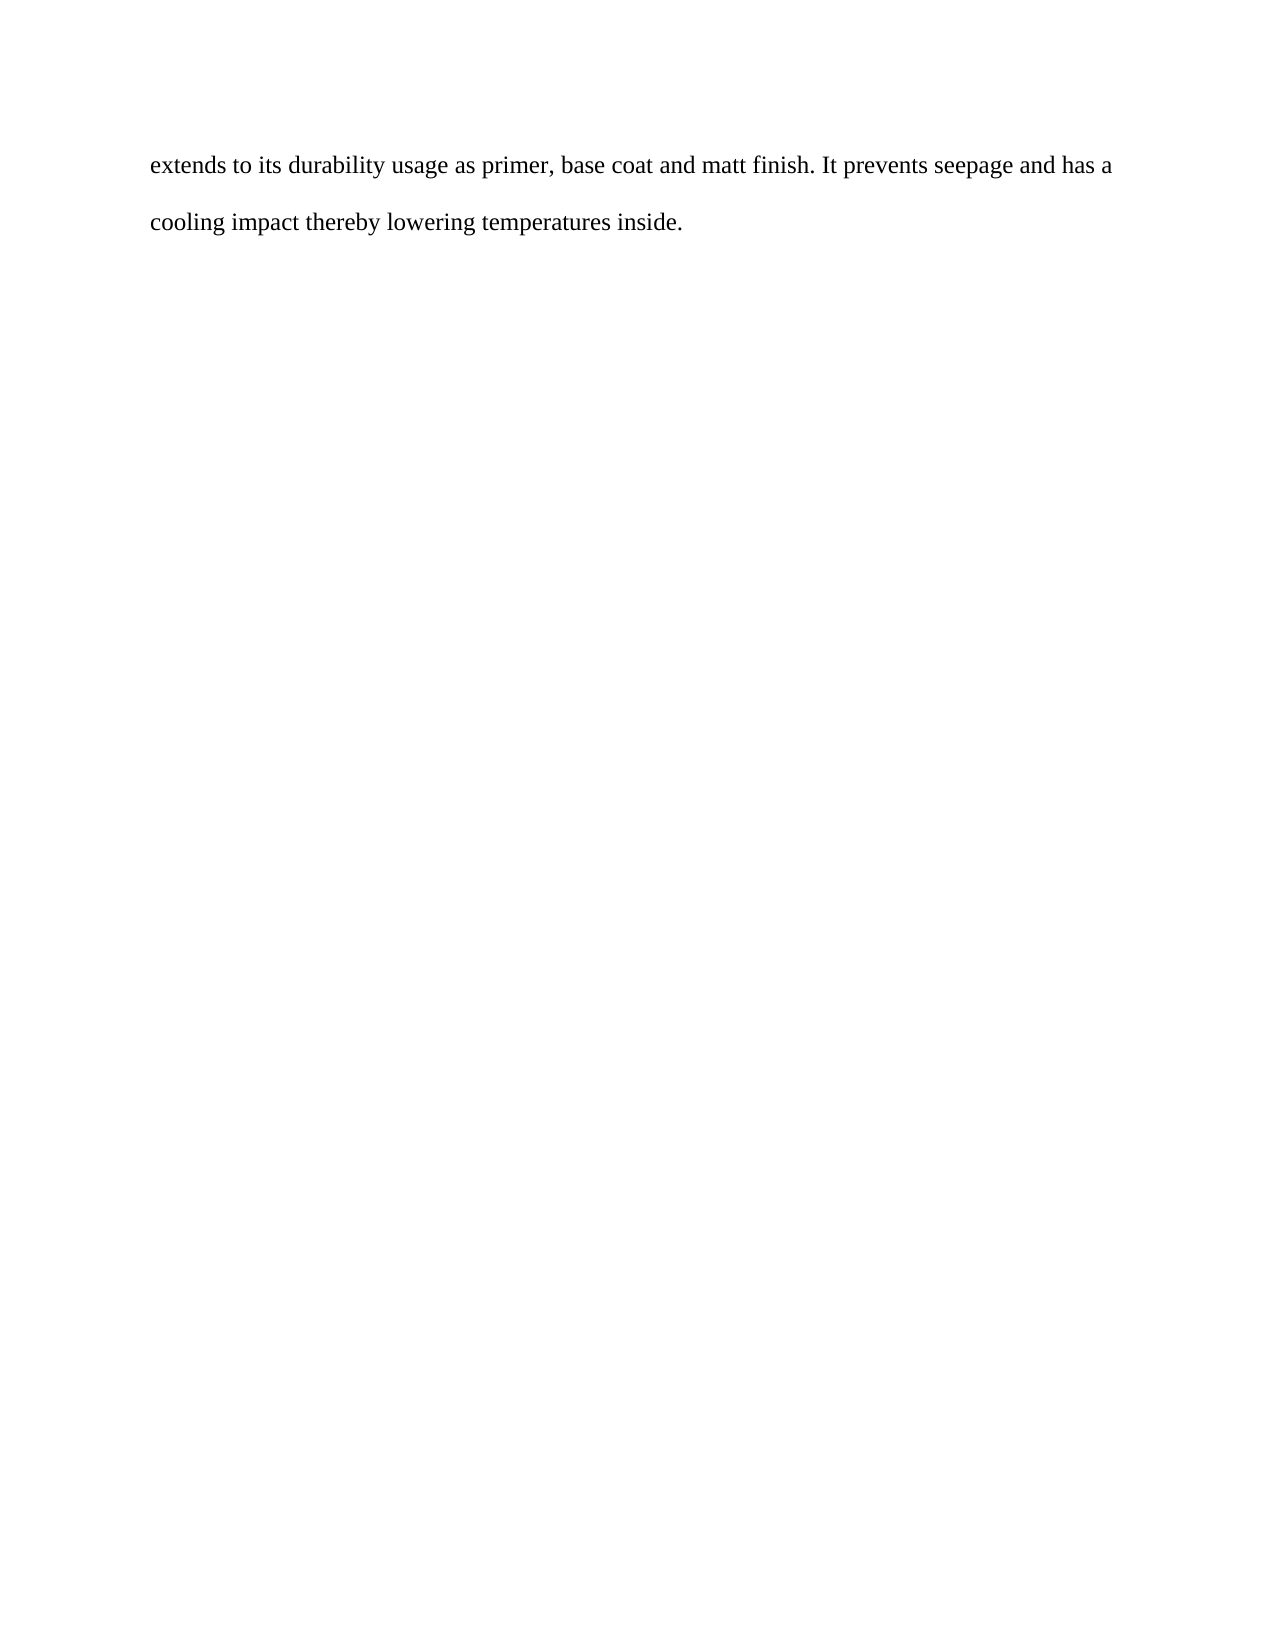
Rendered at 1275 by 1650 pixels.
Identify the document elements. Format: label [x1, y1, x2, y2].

text [150, 150, 1125, 236]
